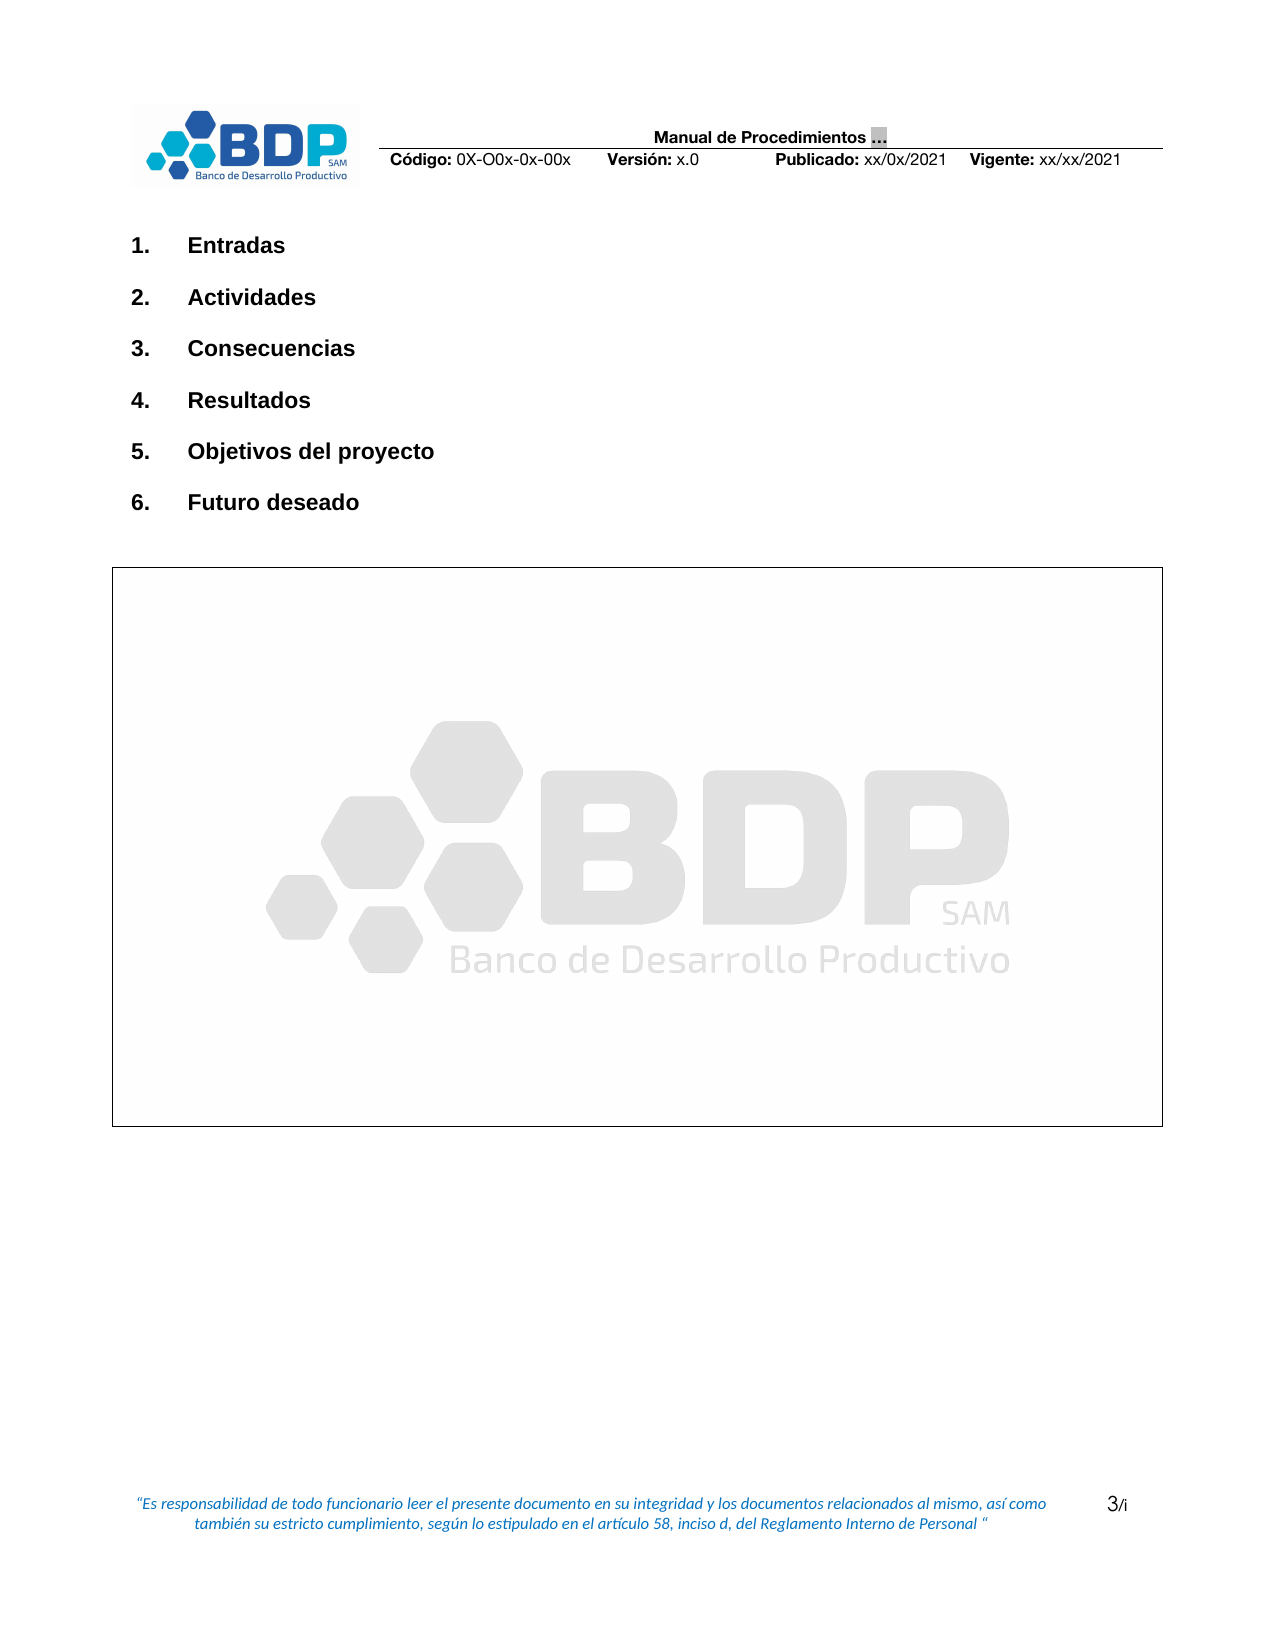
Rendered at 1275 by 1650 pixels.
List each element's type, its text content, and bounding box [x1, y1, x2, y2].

subtitle Objetivos del proyecto [150, 438, 1162, 464]
subtitle Consecuencias [150, 335, 1162, 362]
subtitle Actividades [150, 284, 1162, 310]
subtitle Resultados [150, 387, 1162, 413]
subtitle Entradas [150, 232, 1162, 259]
picture [130, 103, 361, 187]
subtitle Futuro deseado [150, 489, 1162, 516]
